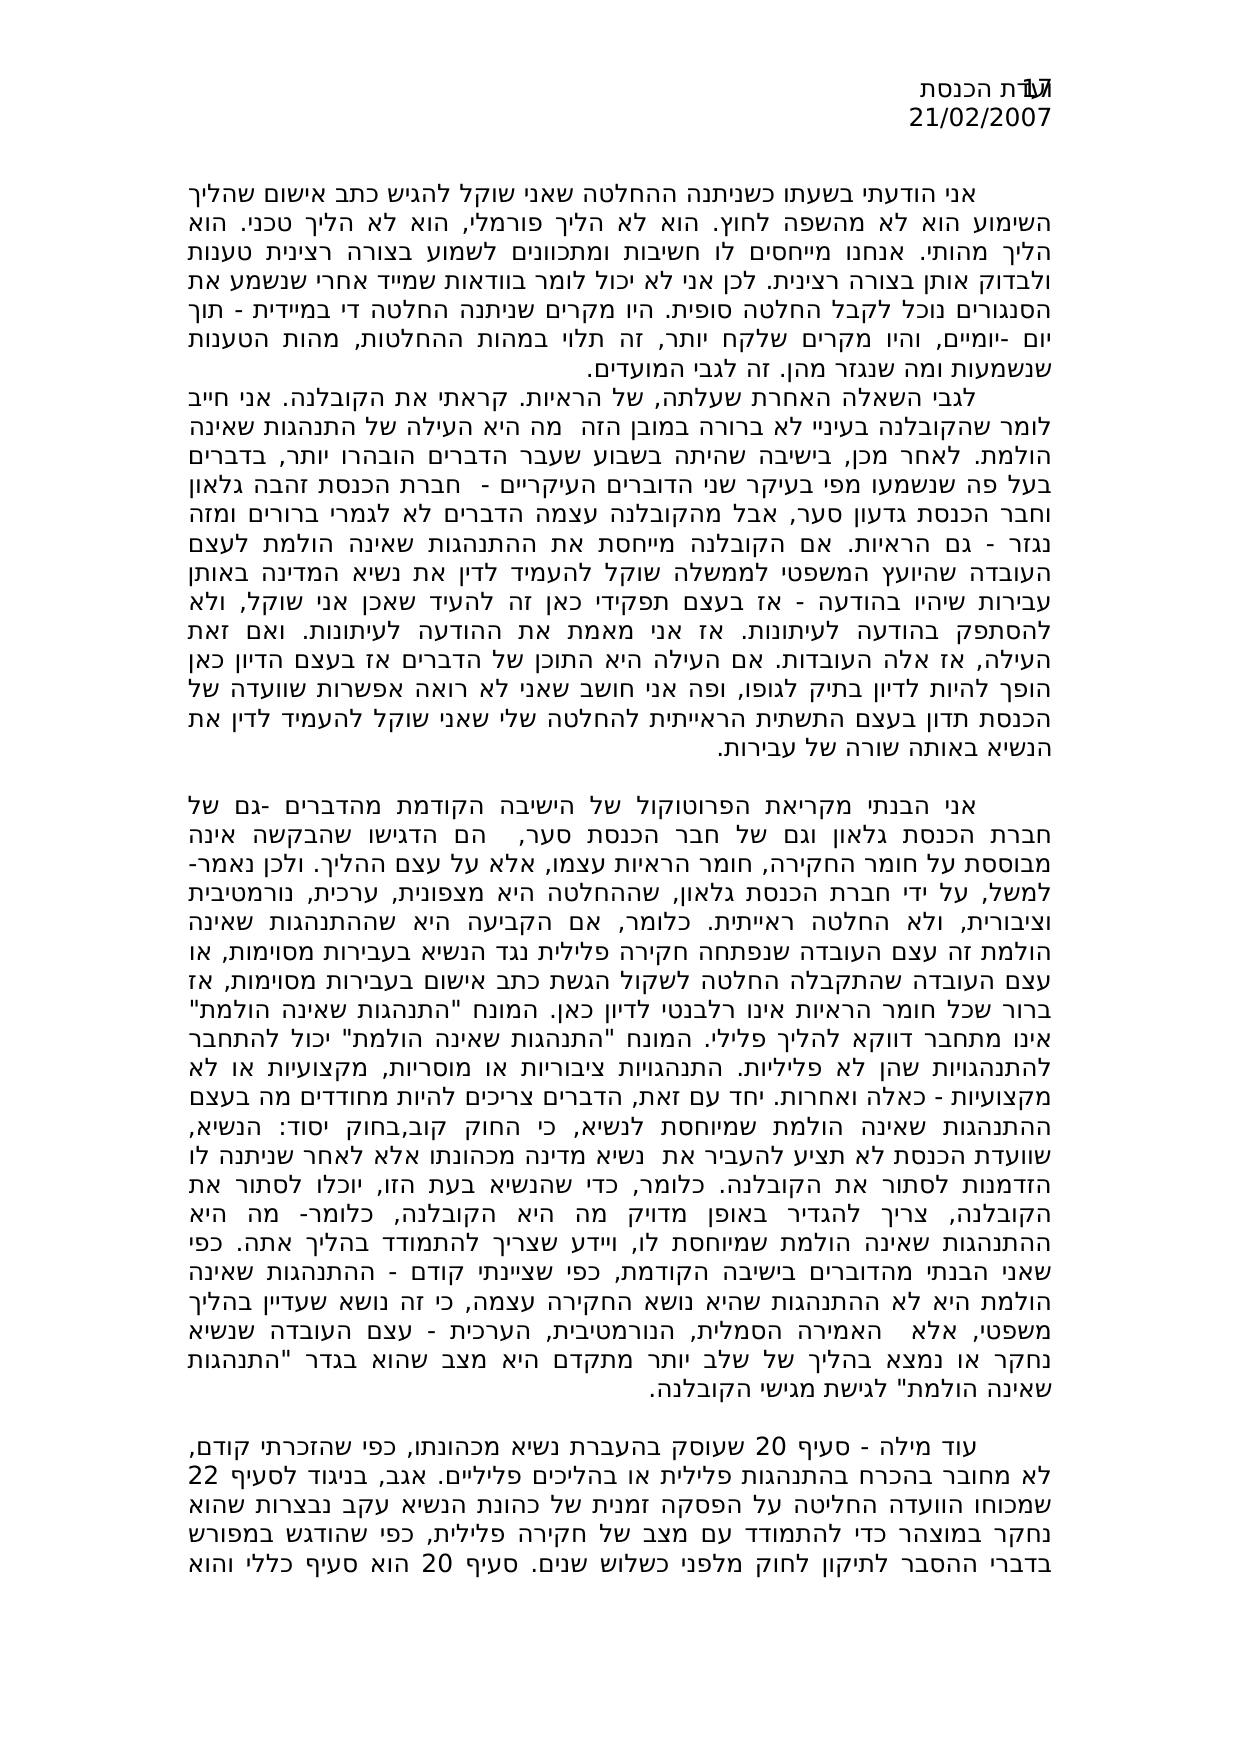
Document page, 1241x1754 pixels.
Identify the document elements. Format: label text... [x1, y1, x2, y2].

text אני הבנתי מקריאת הפרוטוקול של הישיבה הקודמת מהדברים -גם של חברת הכנסת גלאון וגם של חבר הכנסת סער, הם הדגישו שהבקשה אינה מבוססת על חומר החקירה, חומר הראיות עצמו, אלא על עצם ההליך. ולכן נאמר- למשל, על ידי חברת הכנסת גלאון, שההחלטה היא מצפונית, ערכית, נורמטיבית וציבורית, ולא החלטה ראייתית. כלומר, אם הקביעה היא שההתנהגות שאינה הולמת זה עצם העובדה שנפתחה חקירה פלילית נגד הנשיא בעבירות מסוימות, או עצם העובדה שהתקבלה החלטה לשקול הגשת כתב אישום בעבירות מסוימות, אז ברור שכל חומר הראיות אינו רלבנטי לדיון כאן. המונח "התנהגות שאינה הולמת" אינו מתחבר דווקא להליך פלילי. המונח "התנהגות שאינה הולמת" יכול להתחבר להתנהגויות שהן לא פליליות. התנהגויות ציבוריות או מוסריות, מקצועיות או לא מקצועיות - כאלה ואחרות. יחד עם זאת, הדברים צריכים להיות מחודדים מה בעצם ההתנהגות שאינה הולמת שמיוחסת לנשיא, כי החוק קוב,בחוק יסוד: הנשיא, שוועדת הכנסת לא תציע להעביר את נשיא מדינה מכהונתו אלא לאחר שניתנה לו הזדמנות לסתור את הקובלנה. כלומר, כדי שהנשיא בעת הזו, יוכלו לסתור את הקובלנה, צריך להגדיר באופן מדויק מה היא הקובלנה, כלומר- מה היא ההתנהגות שאינה הולמת שמיוחסת לו, ויידע שצריך להתמודד בהליך אתה. כפי שאני הבנתי מהדוברים בישיבה הקודמת, כפי שציינתי קודם - ההתנהגות שאינה הולמת היא לא ההתנהגות שהיא נושא החקירה עצמה, כי זה נושא שעדיין בהליך משפטי, אלא האמירה הסמלית, הנורמטיבית, הערכית - עצם העובדה שנשיא נחקר או נמצא בהליך של שלב יותר מתקדם היא מצב שהוא בגדר "התנהגות שאינה הולמת" לגישת מגישי הקובלנה. [187, 791, 1053, 1403]
text אני הודעתי בשעתו כשניתנה ההחלטה שאני שוקל להגיש כתב אישום שהליך השימוע הוא לא מהשפה לחוץ. הוא לא הליך פורמלי, הוא לא הליך טכני. הוא הליך מהותי. אנחנו מייחסים לו חשיבות ומתכוונים לשמוע בצורה רצינית טענות ולבדוק אותן בצורה רצינית. לכן אני לא יכול לומר בוודאות שמייד אחרי שנשמע את הסנגורים נוכל לקבל החלטה סופית. היו מקרים שניתנה החלטה די במיידית - תוך יום -יומיים, והיו מקרים שלקח יותר, זה תלוי במהות ההחלטות, מהות הטענות שנשמעות ומה שנגזר מהן. זה לגבי המועדים. [187, 179, 1053, 383]
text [187, 1432, 1053, 1578]
text לגבי השאלה האחרת שעלתה, של הראיות. קראתי את הקובלנה. אני חייב לומר שהקובלנה בעיניי לא ברורה במובן הזה מה היא העילה של התנהגות שאינה הולמת. לאחר מכן, בישיבה שהיתה בשבוע שעבר הדברים הובהרו יותר, בדברים בעל פה שנשמעו מפי בעיקר שני הדוברים העיקריים - חברת הכנסת זהבה גלאון וחבר הכנסת גדעון סער, אבל מהקובלנה עצמה הדברים לא לגמרי ברורים ומזה נגזר - גם הראיות. אם הקובלנה מייחסת את ההתנהגות שאינה הולמת לעצם העובדה שהיועץ המשפטי לממשלה שוקל להעמיד לדין את נשיא המדינה באותן עבירות שיהיו בהודעה - אז בעצם תפקידי כאן זה להעיד שאכן אני שוקל, ולא להסתפק בהודעה לעיתונות. אז אני מאמת את ההודעה לעיתונות. ואם זאת העילה, אז אלה העובדות. אם העילה היא התוכן של הדברים אז בעצם הדיון כאן הופך להיות לדיון בתיק לגופו, ופה אני חושב שאני לא רואה אפשרות שוועדה של הכנסת תדון בעצם התשתית הראייתית להחלטה שלי שאני שוקל להעמיד לדין את הנשיא באותה שורה של עבירות. [187, 383, 1053, 762]
